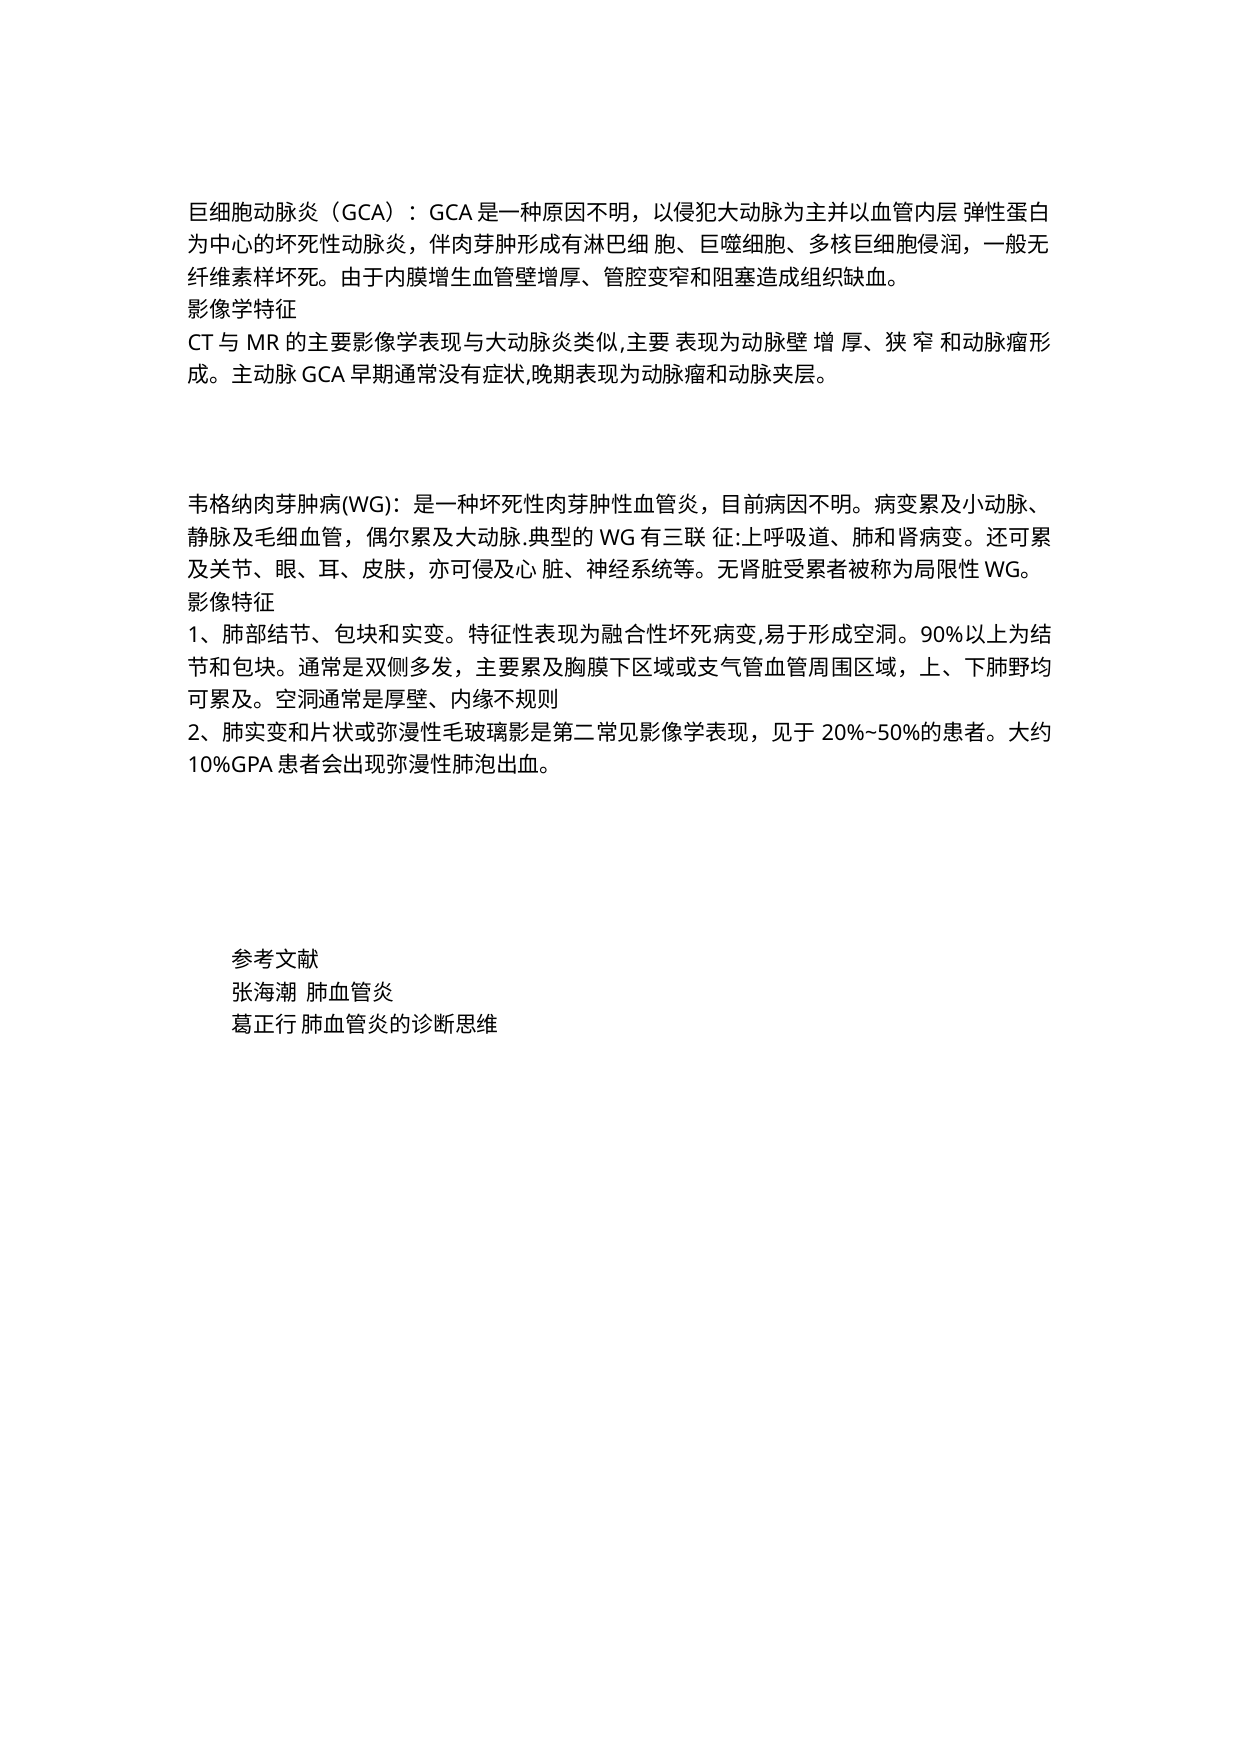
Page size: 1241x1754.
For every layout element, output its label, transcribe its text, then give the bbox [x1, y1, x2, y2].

text 影像特征 [187, 584, 1053, 617]
text 影像学特征 [187, 292, 1053, 324]
text 1、肺部结节、包块和实变。特征性表现为融合性坏死病变,易于形成空洞。90%以上为结节和包块。通常是双侧多发，主要累及胸膜下区域或支气管血管周围区域，上、下肺野均可累及。空洞通常是厚壁、内缘不规则 [187, 617, 1053, 714]
text CT与 MR 的主要影像学表现与大动脉炎类似,主要 表现为动脉壁 增 厚、狭 窄 和动脉瘤形成。主动脉GCA 早期通常没有症状,晚期表现为动脉瘤和动脉夹层。 [187, 324, 1053, 389]
text 2、肺实变和片状或弥漫性毛玻璃影是第二常见影像学表现，见于20%~50%的患者。大约10%GPA患者会出现弥漫性肺泡出血。 [187, 714, 1053, 779]
text 张海潮 肺血管炎 [187, 974, 1053, 1007]
text 韦格纳肉芽肿病(WG)：是一种坏死性肉芽肿性血管炎，目前病因不明。病变累及小动脉、静脉及毛细血管，偶尔累及大动脉.典型的WG有三联 征:上呼吸道、肺和肾病变。还可累及关节、眼、耳、皮肤，亦可侵及心 脏、神经系统等。无肾脏受累者被称为局限性WG。 [187, 487, 1053, 584]
text 参考文献 [187, 942, 1053, 974]
text 葛正行 肺血管炎的诊断思维 [187, 1007, 1053, 1039]
text 巨细胞动脉炎（GCA）：GCA是一种原因不明，以侵犯大动脉为主并以血管内层 弹性蛋白为中心的坏死性动脉炎，伴肉芽肿形成有淋巴细 胞、巨噬细胞、多核巨细胞侵润，一般无纤维素样坏死。由于内膜增生血管壁增厚、管腔变窄和阻塞造成组织缺血。 [187, 194, 1053, 292]
